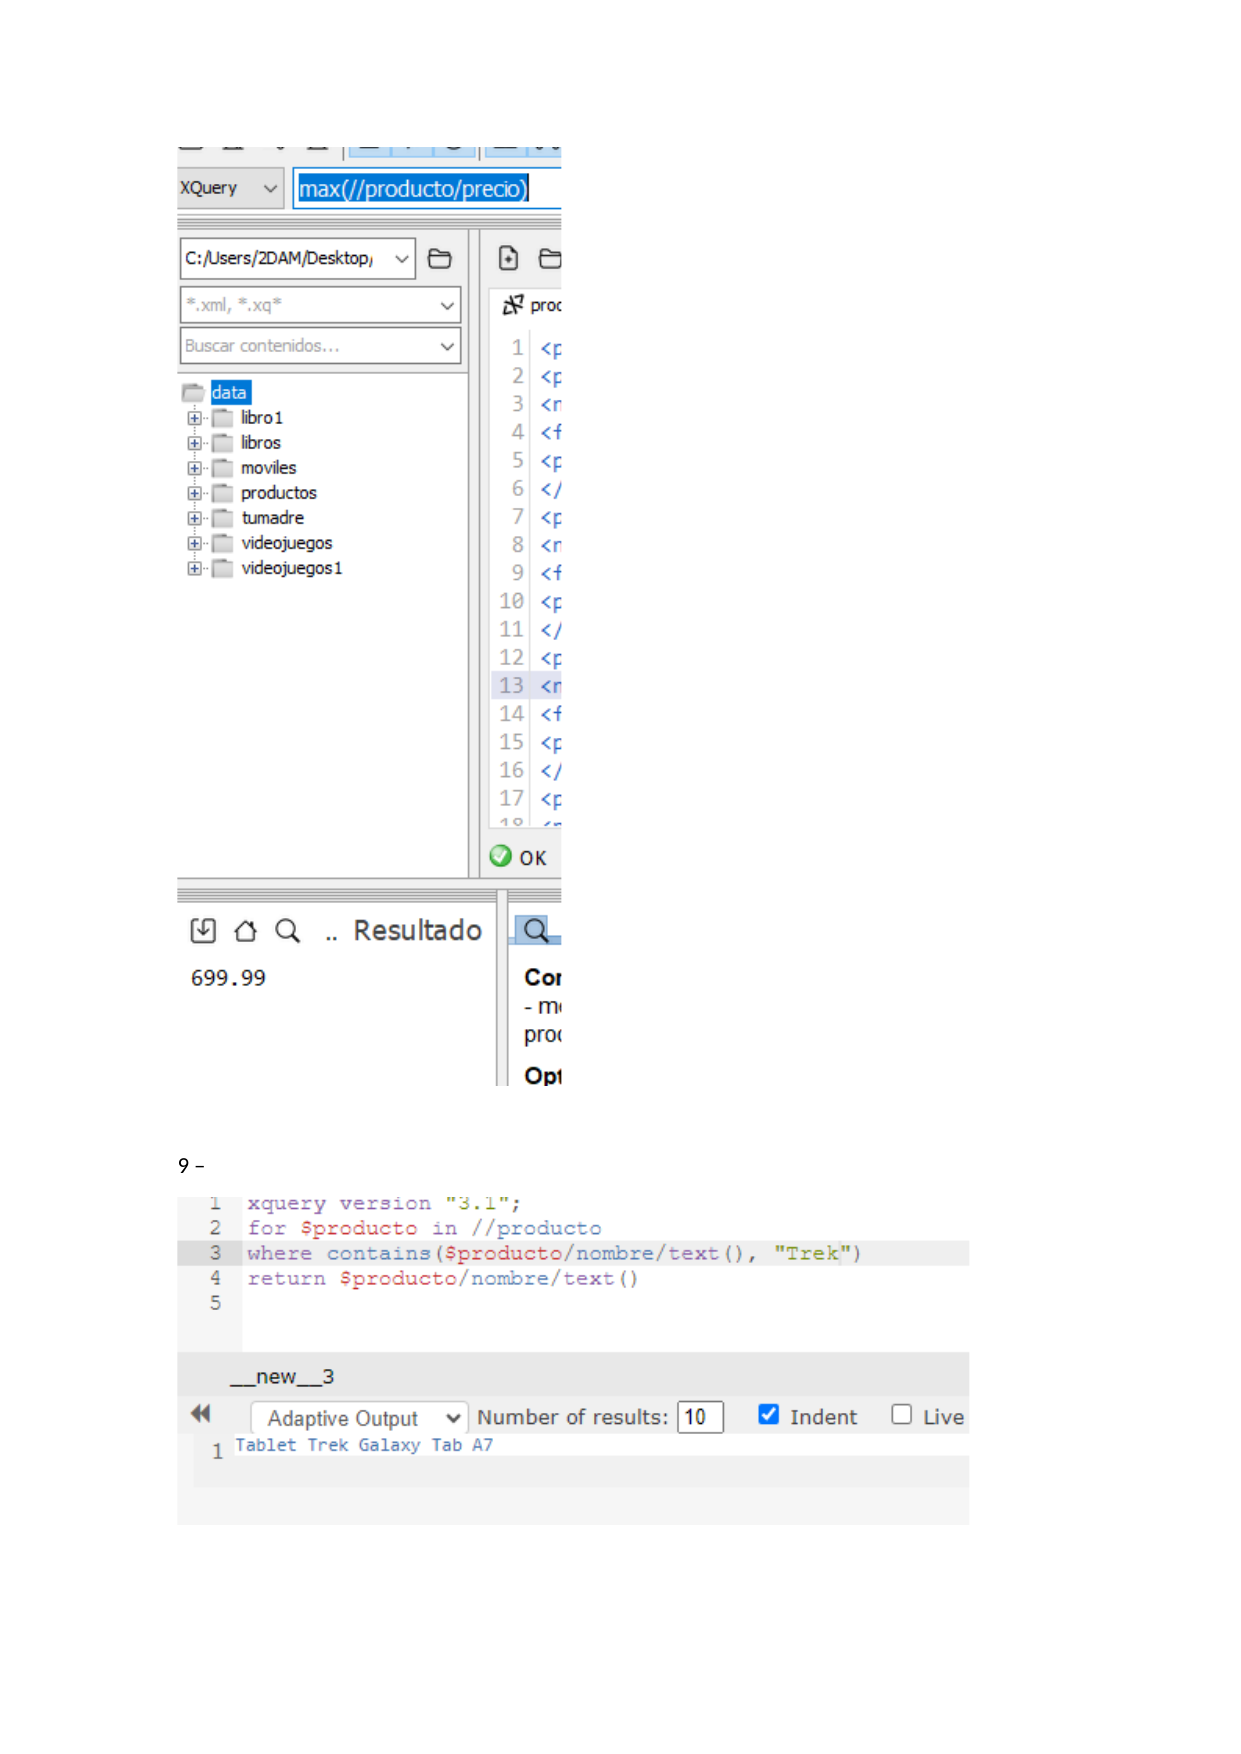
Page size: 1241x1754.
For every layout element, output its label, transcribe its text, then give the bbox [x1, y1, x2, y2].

picture [177, 1197, 970, 1525]
picture [177, 147, 562, 1086]
text 9 – [177, 1151, 1063, 1179]
